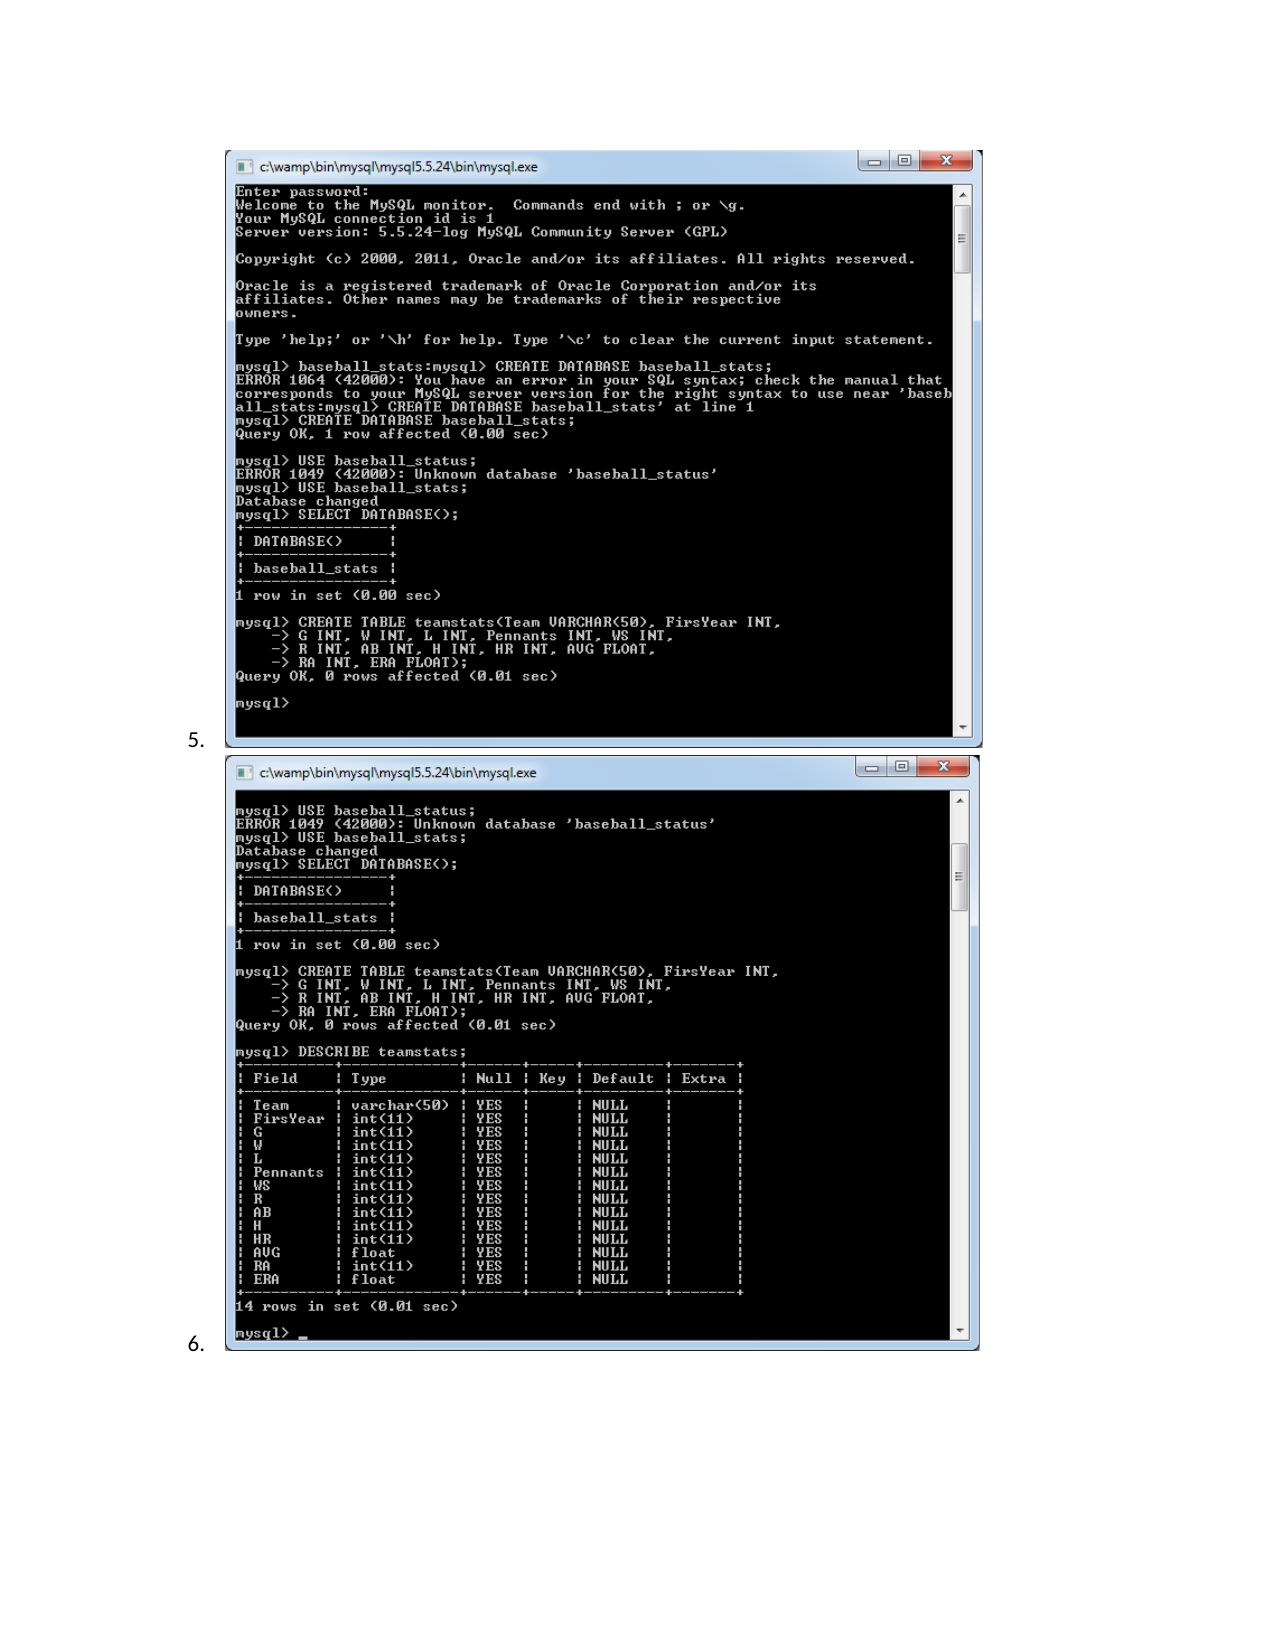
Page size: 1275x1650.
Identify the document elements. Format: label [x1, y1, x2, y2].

picture [225, 150, 983, 748]
picture [225, 755, 980, 1351]
